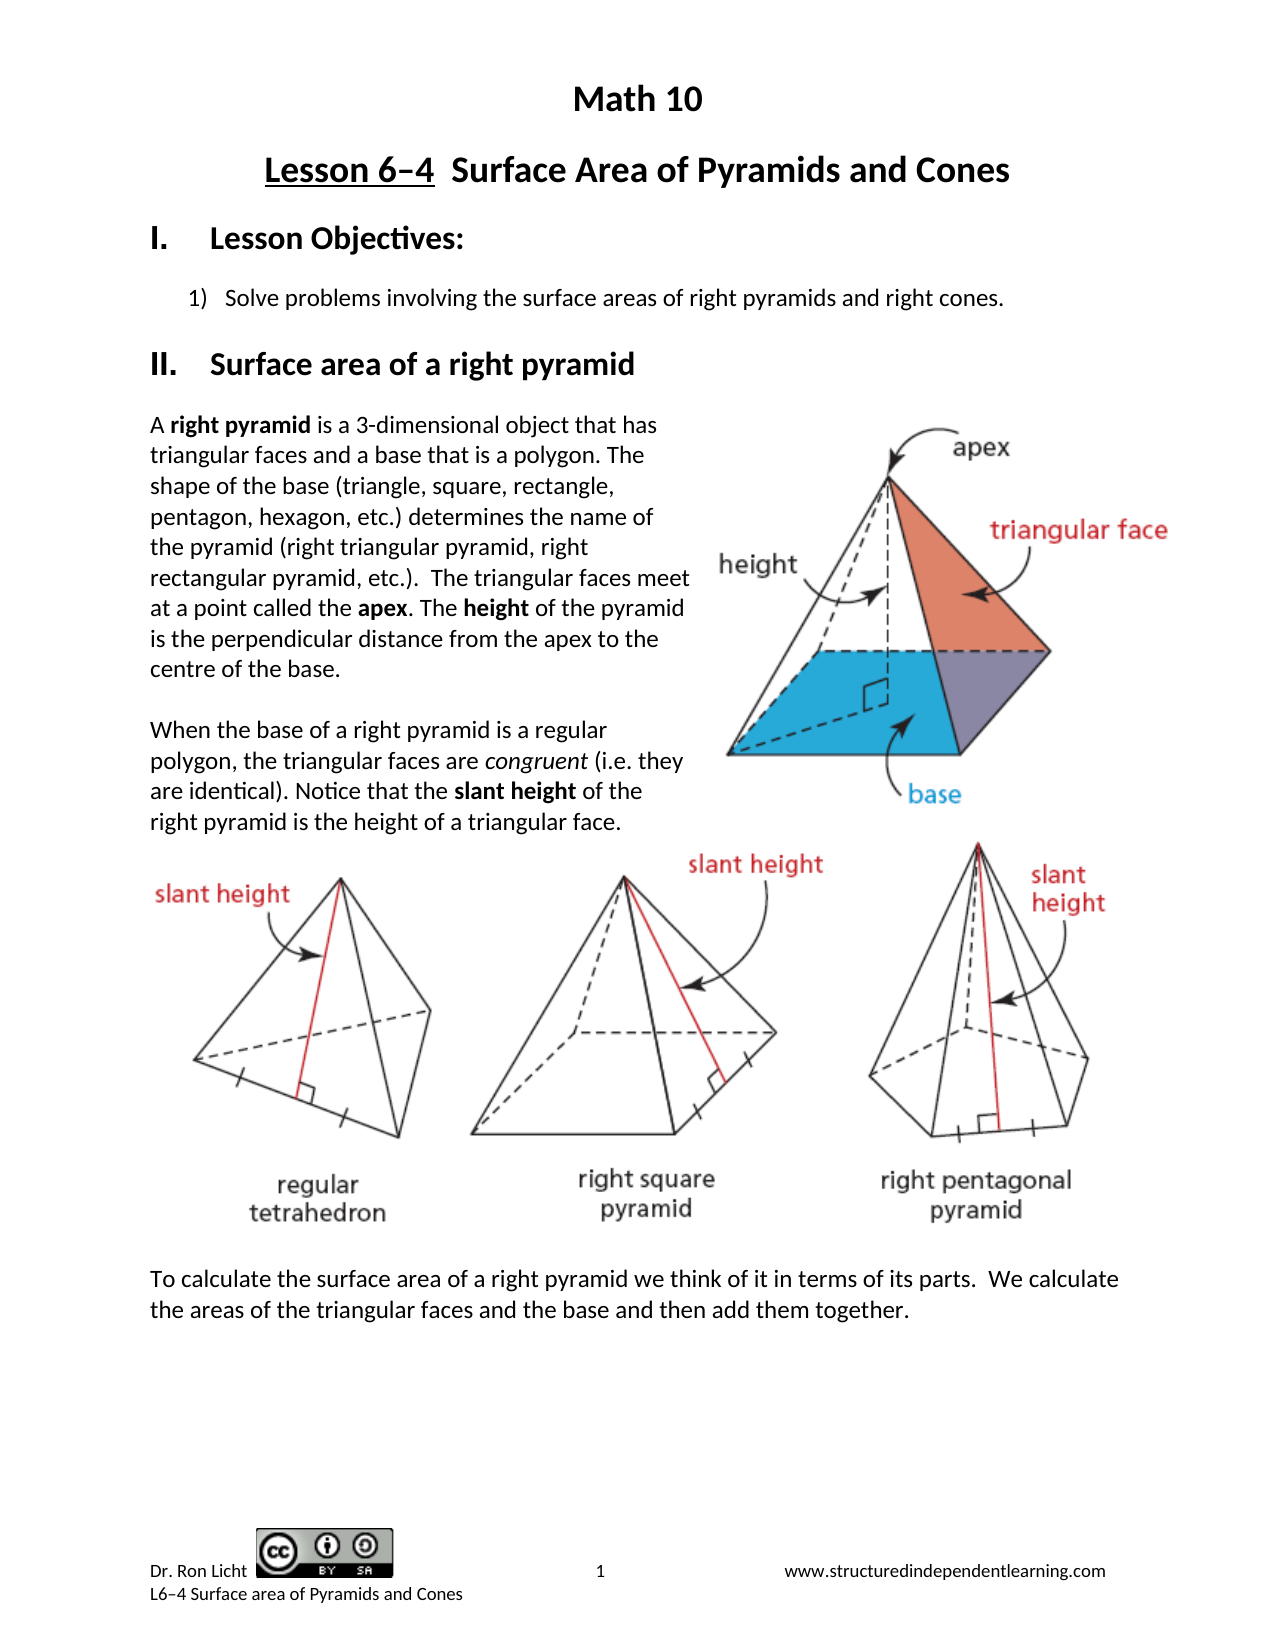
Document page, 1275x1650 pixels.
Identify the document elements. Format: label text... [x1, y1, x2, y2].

title Math 10 [150, 75, 1125, 121]
picture [256, 1528, 394, 1578]
text A right pyramid is a 3-dimensional object that has triangular faces and a base that is a polygon. The shape of the base (triangle, square, rectangle, pentagon, hexagon, etc.) determines the name of the pyramid (right triangular pyramid, right rectangular pyramid, etc.). The triangular faces meet at a point called the apex. The height of the pyramid is the perpendicular distance from the apex to the centre of the base. [150, 409, 1125, 684]
text To calculate the surface area of a right pyramid we think of it in terms of its parts. We calculate the areas of the triangular faces and the base and then add them together. [150, 1263, 1125, 1324]
subtitle Surface area of a right pyramid [150, 343, 1125, 384]
text When the base of a right pyramid is a regular polygon, the triangular faces are congruent (i.e. they are identical). Notice that the slant height of the right pyramid is the height of a triangular face. [150, 714, 1125, 836]
list Solve problems involving the surface areas of right pyramids and right cones. [187, 282, 1125, 313]
title Lesson 6–4 Surface Area of Pyramids and Cones [150, 146, 1125, 192]
subtitle Lesson Objectives: [150, 217, 1125, 257]
